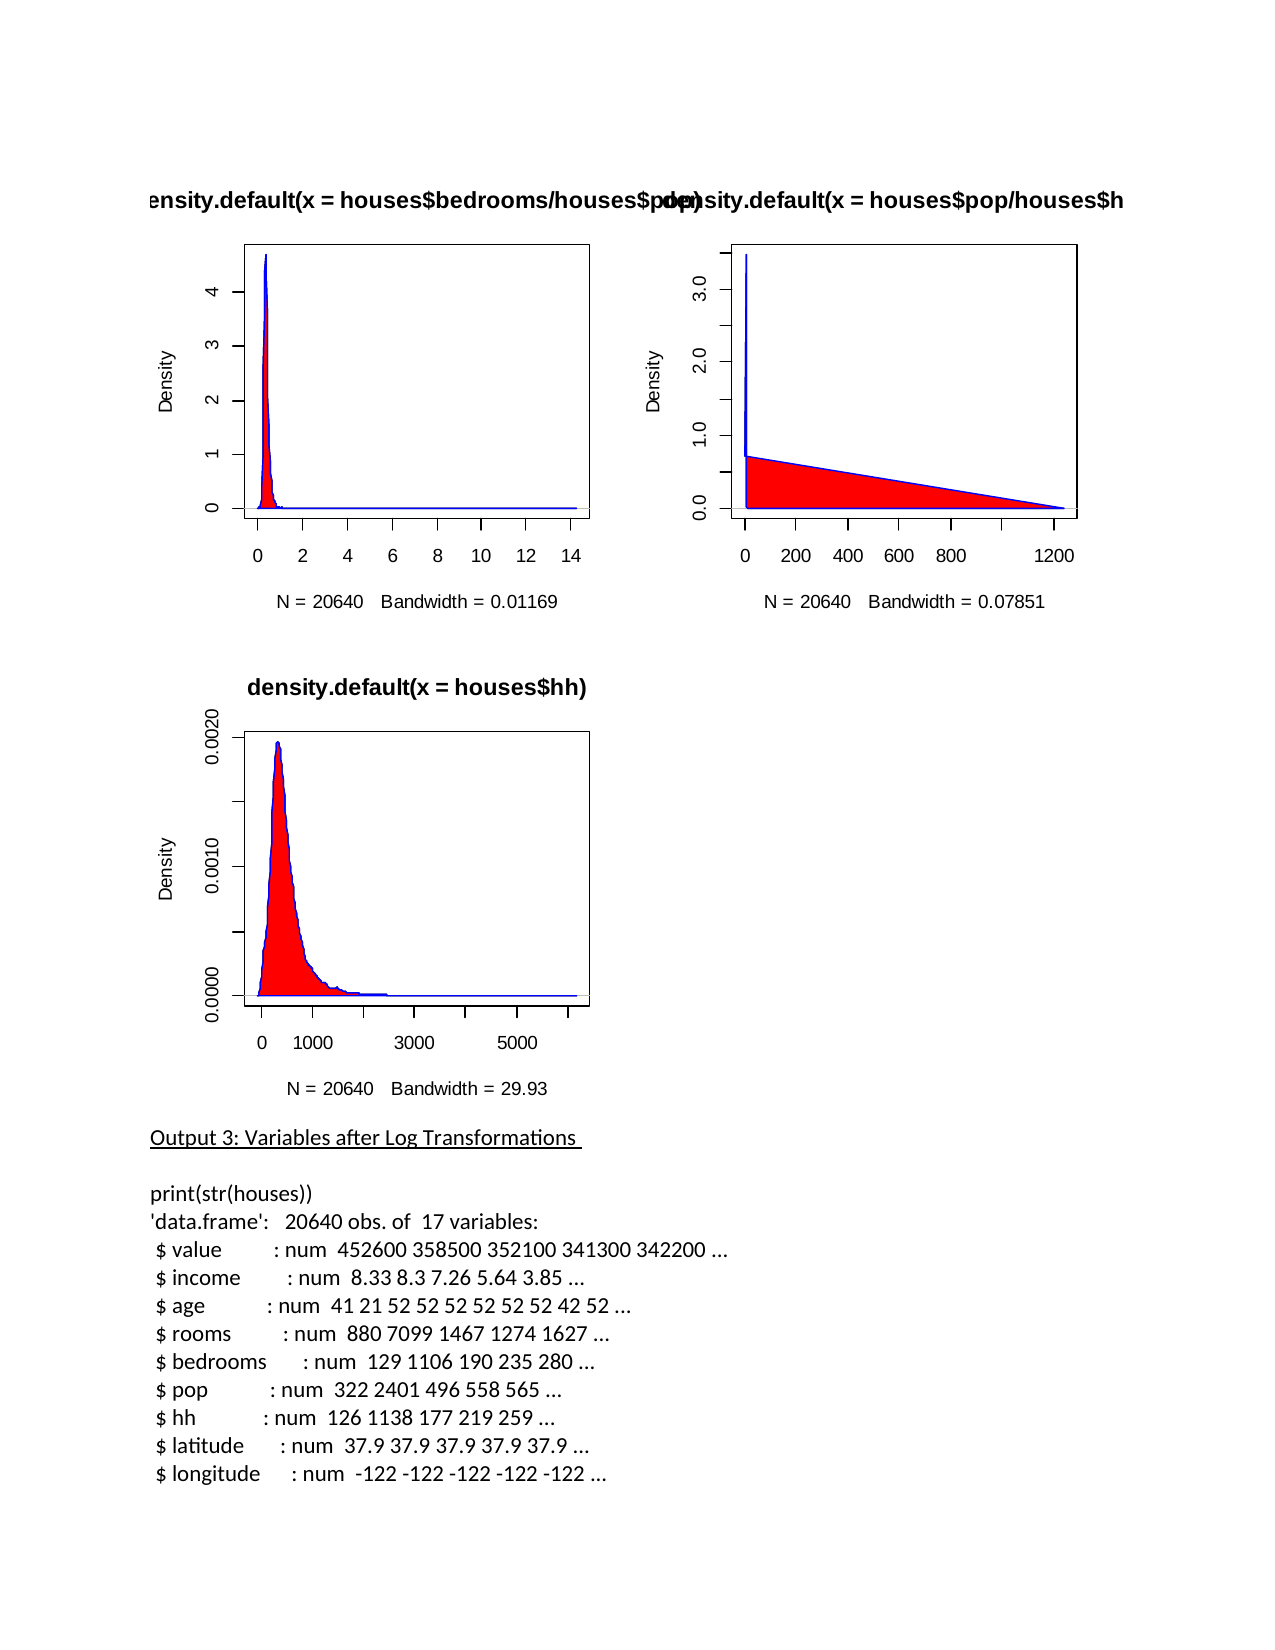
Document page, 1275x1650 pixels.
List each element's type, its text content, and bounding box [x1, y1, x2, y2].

text $ value : num 452600 358500 352100 341300 342200 ... [150, 1235, 1125, 1263]
text Output 3: Variables after Log Transformations [150, 1123, 1125, 1151]
text $ rooms : num 880 7099 1467 1274 1627 ... [150, 1319, 1125, 1347]
text $ longitude : num -122 -122 -122 -122 -122 ... [150, 1459, 1125, 1488]
text $ hh : num 126 1138 177 219 259 ... [150, 1403, 1125, 1432]
text print(str(houses)) [150, 1179, 1125, 1207]
text $ bedrooms : num 129 1106 190 235 280 ... [150, 1347, 1125, 1376]
text $ age : num 41 21 52 52 52 52 52 52 42 52 ... [150, 1291, 1125, 1319]
text $ income : num 8.33 8.3 7.26 5.64 3.85 ... [150, 1263, 1125, 1291]
text 'data.frame': 20640 obs. of 17 variables: [150, 1207, 1125, 1235]
text $ latitude : num 37.9 37.9 37.9 37.9 37.9 ... [150, 1432, 1125, 1459]
text $ pop : num 322 2401 496 558 565 ... [150, 1376, 1125, 1403]
